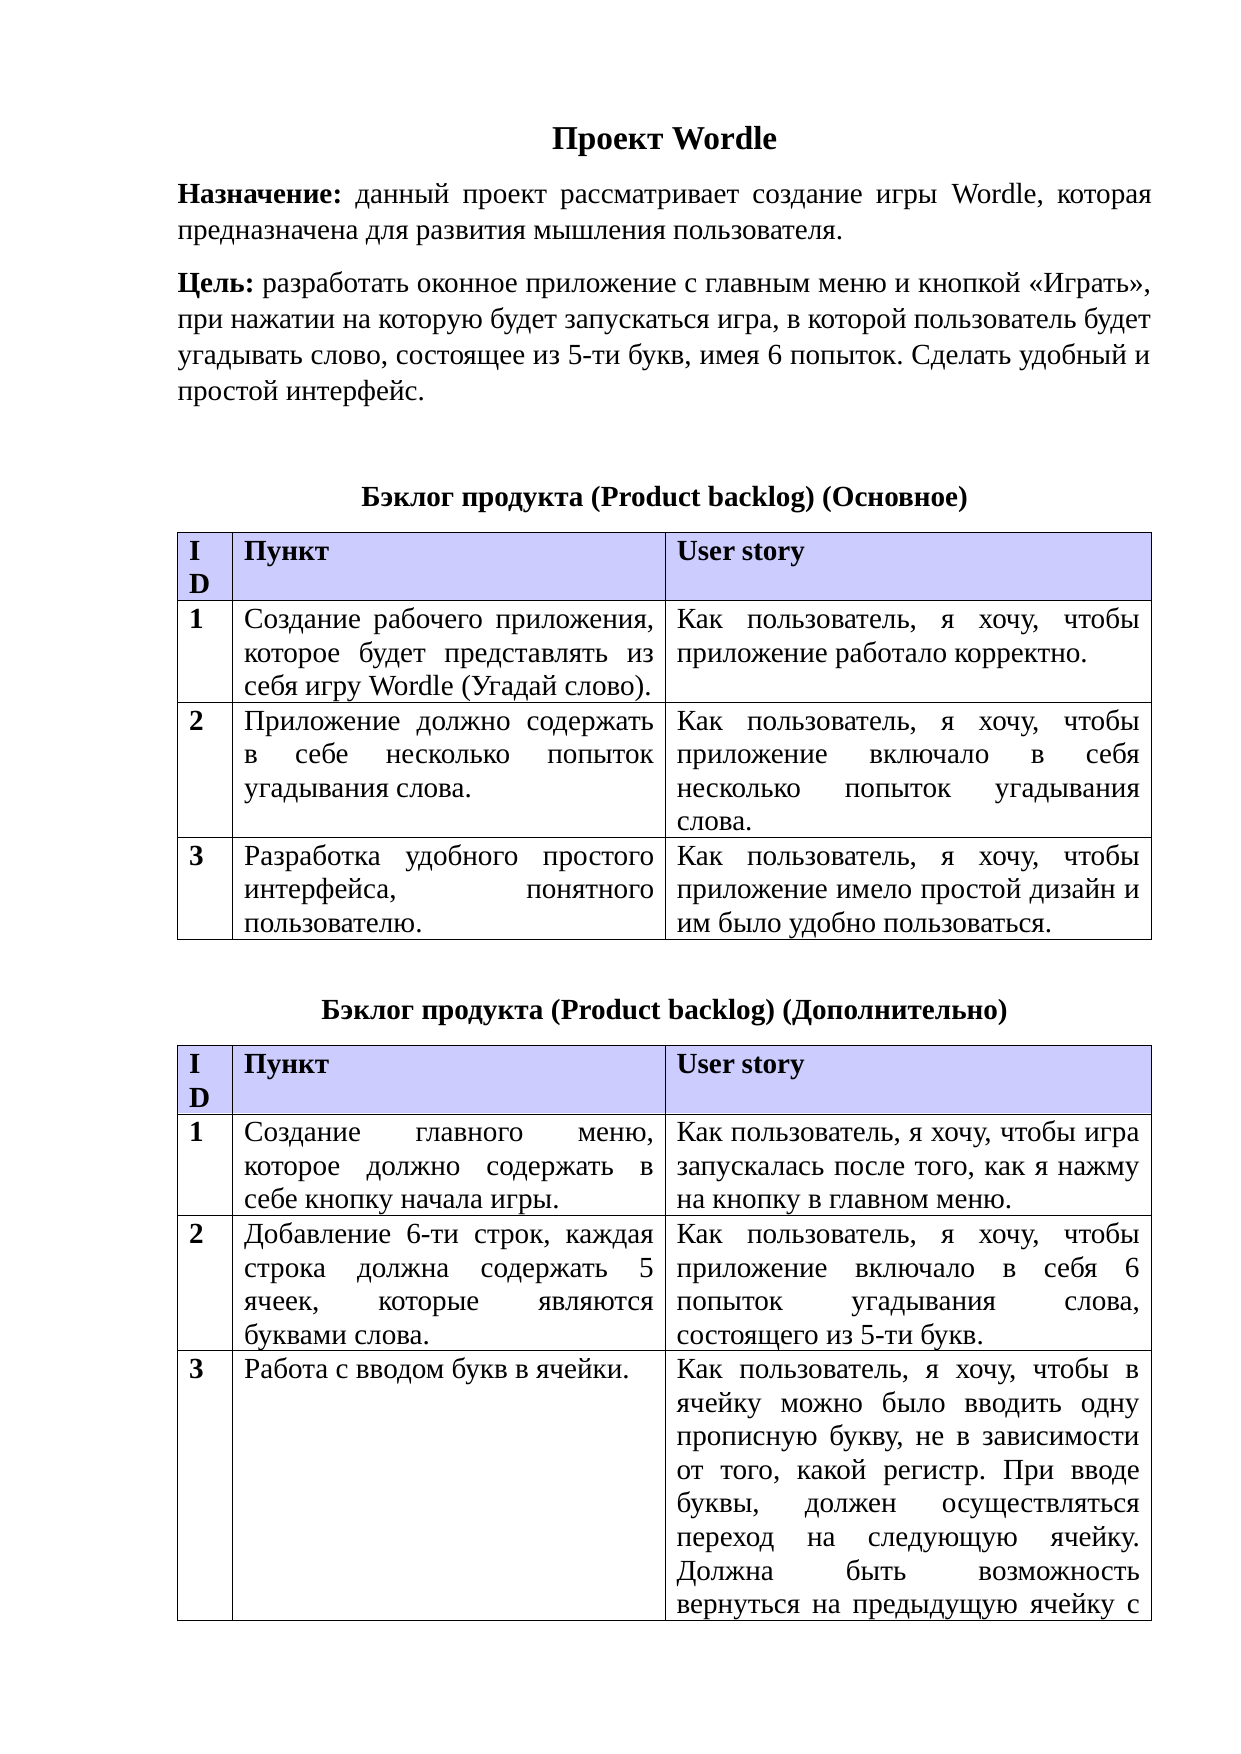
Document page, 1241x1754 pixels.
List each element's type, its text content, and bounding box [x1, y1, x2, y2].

table_cell Создание рабочего приложения, которое будет представлять из себя игру Wordle (Угадай слово). [233, 601, 665, 702]
table_cell 1 [178, 601, 232, 702]
table_cell Как пользователь, я хочу, чтобы приложение имело простой дизайн и им было удобно пользоваться. [666, 838, 1151, 939]
table_cell 1 [178, 1115, 232, 1215]
text Цель: разработать оконное приложение с главным меню и кнопкой «Играть», при нажатии на которую будет запускаться игра, в которой пользователь будет угадывать слово, состоящее из 5-ти букв, имея 6 попыток. Сделать удобный и простой интерфейс. [177, 265, 1152, 407]
table_cell Создание главного меню, которое должно содержать в себе кнопку начала игры. [233, 1115, 665, 1215]
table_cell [233, 1351, 665, 1620]
table_cell Как пользователь, я хочу, чтобы приложение включало в себя 6 попыток угадывания слова, состоящего из 5-ти букв. [666, 1216, 1151, 1350]
table_cell Как пользователь, я хочу, чтобы приложение работало корректно. [666, 601, 1151, 702]
table_header User story [666, 533, 1151, 600]
table_header Пункт [233, 1046, 665, 1113]
table_header ID [178, 1046, 232, 1113]
text Бэклог продукта (Product backlog) (Основное) [177, 479, 1152, 513]
text Бэклог продукта (Product backlog) (Дополнительно) [177, 992, 1152, 1026]
text Проект Wordle [177, 118, 1152, 156]
table_cell 3 [178, 1351, 232, 1620]
table_header ID [178, 533, 232, 600]
table_cell 2 [178, 703, 232, 837]
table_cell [666, 1351, 1151, 1620]
table_cell Добавление 6-ти строк, каждая строка должна содержать 5 ячеек, которые являются буквами слова. [233, 1216, 665, 1350]
table_cell 3 [178, 838, 232, 939]
text Назначение: данный проект рассматривает создание игры Wordle, которая предназначена для развития мышления пользователя. [177, 176, 1152, 246]
table_header User story [666, 1046, 1151, 1113]
table_cell Приложение должно содержать в себе несколько попыток угадывания слова. [233, 703, 665, 837]
table_cell 2 [178, 1216, 232, 1350]
table_cell Как пользователь, я хочу, чтобы игра запускалась после того, как я нажму на кнопку в главном меню. [666, 1115, 1151, 1215]
table_cell Как пользователь, я хочу, чтобы приложение включало в себя несколько попыток угадывания слова. [666, 703, 1151, 837]
table_header Пункт [233, 533, 665, 600]
table_cell Разработка удобного простого интерфейса, понятного пользователю. [233, 838, 665, 939]
